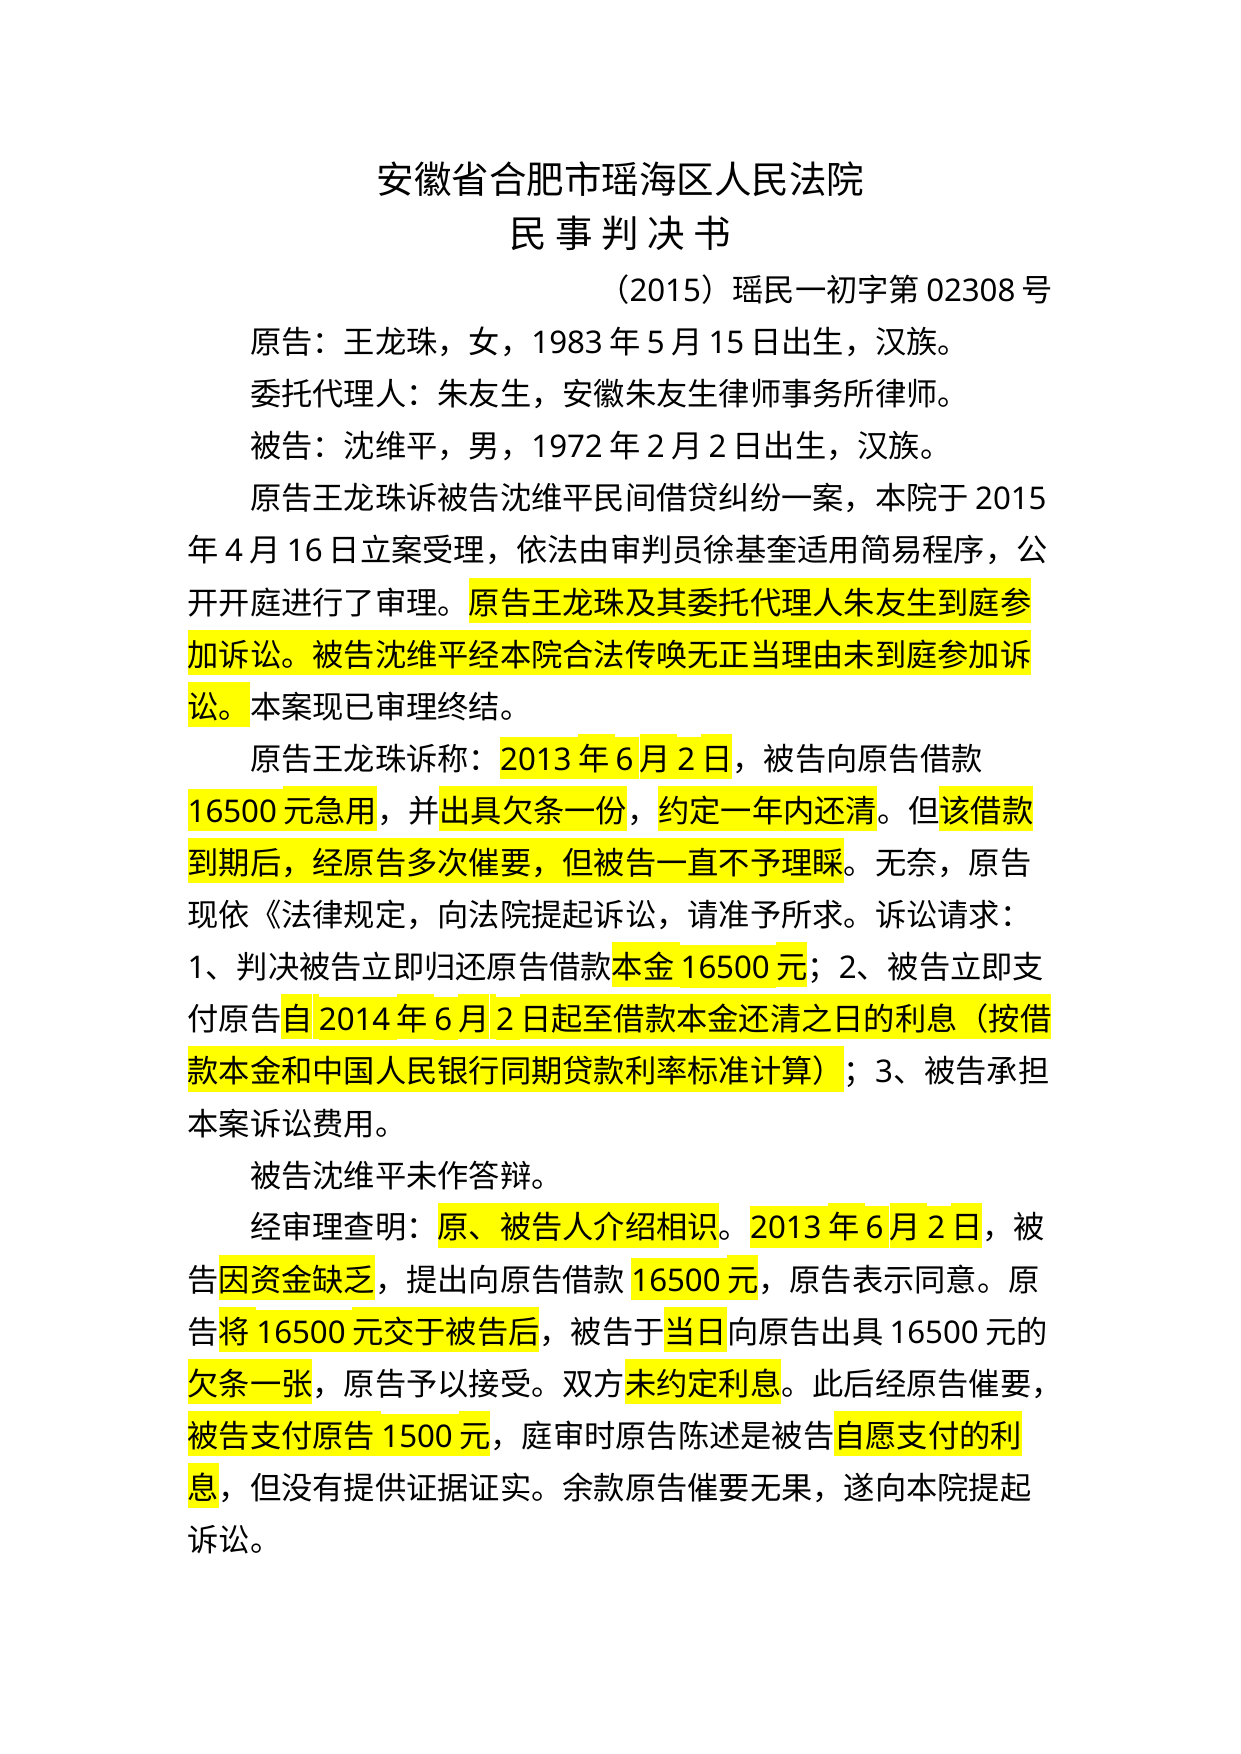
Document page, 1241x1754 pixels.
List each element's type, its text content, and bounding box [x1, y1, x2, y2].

text （2015）瑶民一初字第02308号 [187, 258, 1053, 311]
text 原告王龙珠诉被告沈维平民间借贷纠纷一案，本院于2015年4月16日立案受理，依法由审判员徐基奎适用简易程序，公开开庭进行了审理。原告王龙珠及其委托代理人朱友生到庭参加诉讼。被告沈维平经本院合法传唤无正当理由未到庭参加诉讼。本案现已审理终结。 [187, 467, 1053, 727]
text 被告：沈维平，男，1972年2月2日出生，汉族。 [187, 415, 1053, 467]
text 安徽省合肥市瑶海区人民法院 [187, 150, 1053, 204]
text 民 事 判 决 书 [187, 204, 1053, 258]
text 原告王龙珠诉称：2013年6月2日，被告向原告借款16500元急用，并出具欠条一份，约定一年内还清。但该借款到期后，经原告多次催要，但被告一直不予理睬。无奈，原告现依《法律规定，向法院提起诉讼，请准予所求。诉讼请求：1、判决被告立即归还原告借款本金16500元；2、被告立即支付原告自2014年6月2日起至借款本金还清之日的利息（按借款本金和中国人民银行同期贷款利率标准计算）；3、被告承担本案诉讼费用。 [187, 727, 1053, 1144]
text 被告沈维平未作答辩。 [187, 1144, 1053, 1196]
text 经审理查明：原、被告人介绍相识。2013年6月2日，被告因资金缺乏，提出向原告借款16500元，原告表示同意。原告将16500元交于被告后，被告于当日向原告出具16500元的欠条一张，原告予以接受。双方未约定利息。此后经原告催要，被告支付原告1500元，庭审时原告陈述是被告自愿支付的利息，但没有提供证据证实。余款原告催要无果，遂向本院提起诉讼。 [187, 1196, 1053, 1561]
text 委托代理人：朱友生，安徽朱友生律师事务所律师。 [187, 363, 1053, 415]
text 原告：王龙珠，女，1983年5月15日出生，汉族。 [187, 311, 1053, 363]
